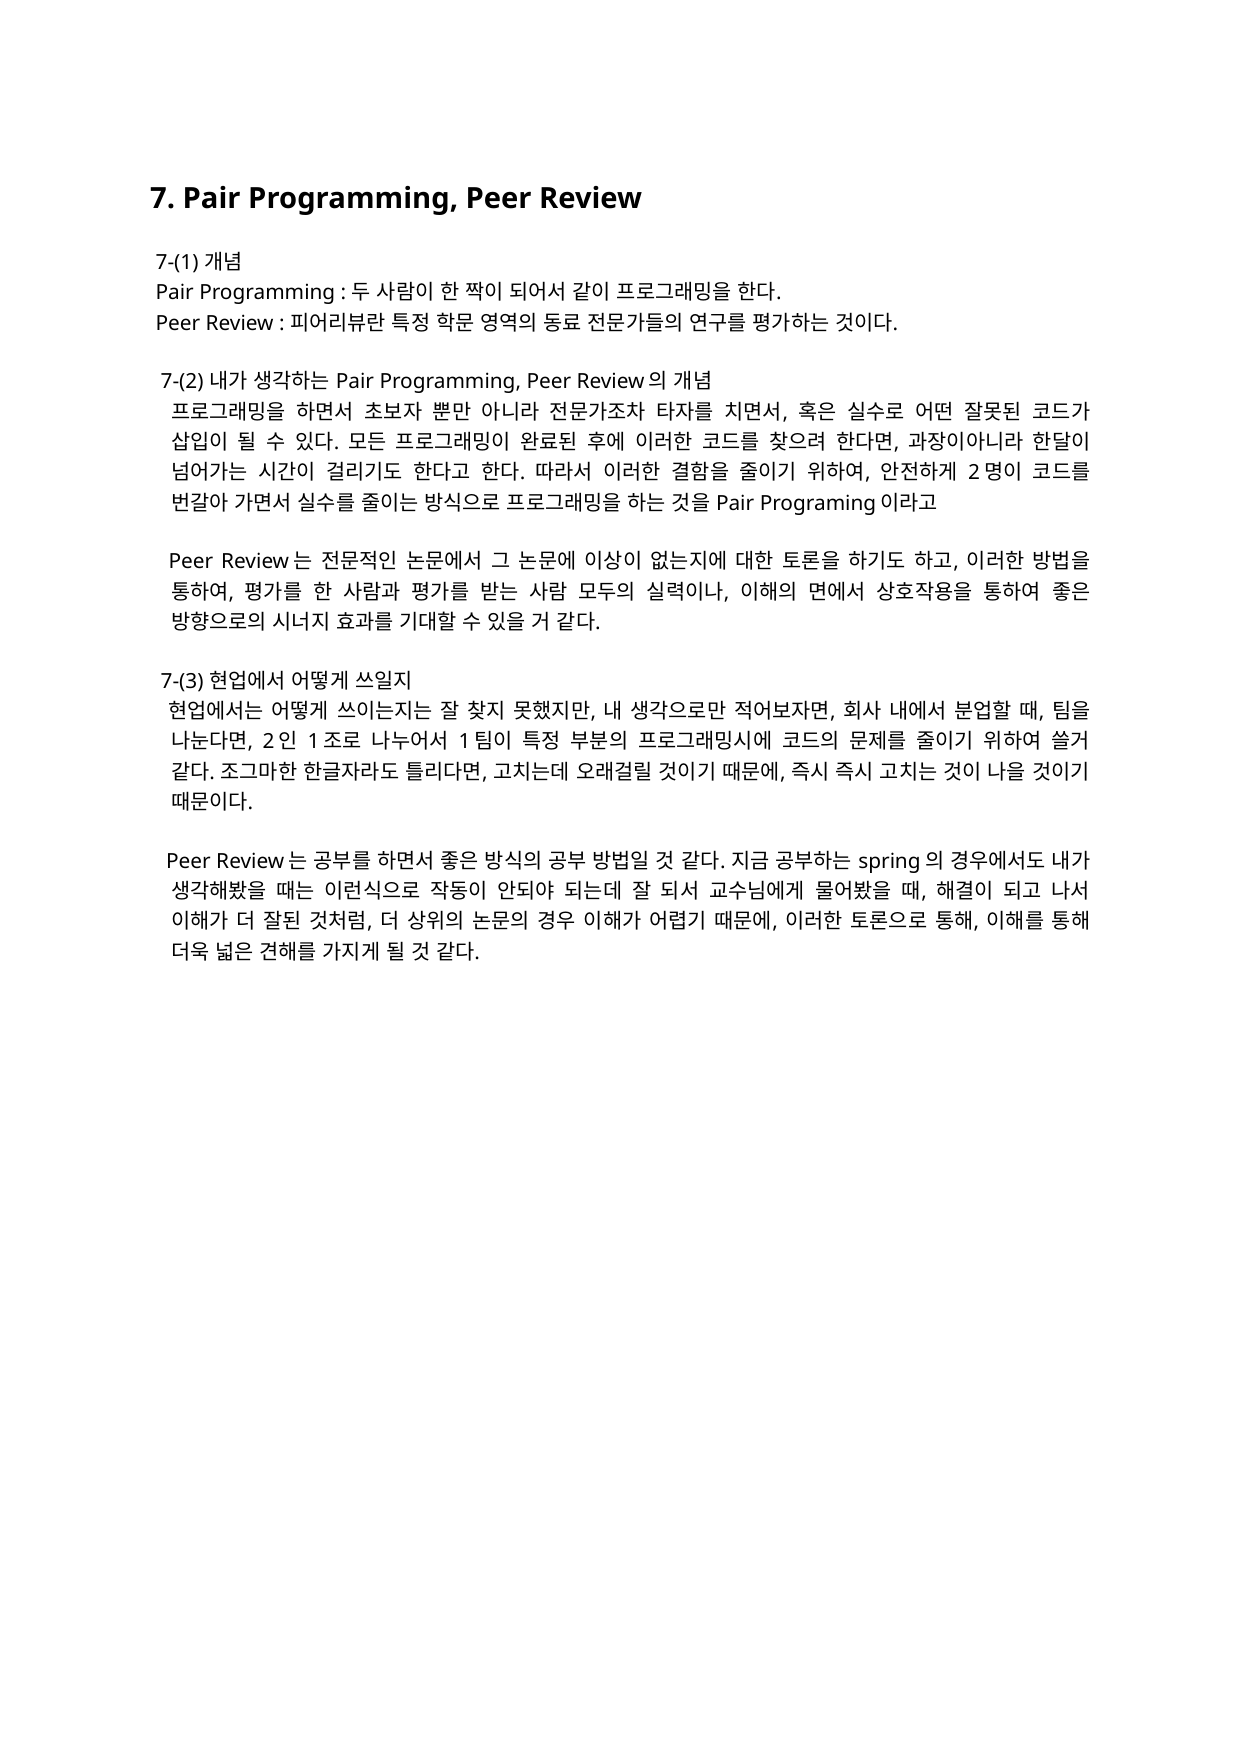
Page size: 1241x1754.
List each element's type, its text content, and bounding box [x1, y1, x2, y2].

text 7-(1) 개념 Pair Programming : 두 사람이 한 짝이 되어서 같이 프로그래밍을 한다. [150, 245, 1090, 306]
text 7. Pair Programming, Peer Review [150, 177, 1090, 217]
text 현업에서는 어떻게 쓰이는지는 잘 찾지 못했지만, 내 생각으로만 적어보자면, 회사 내에서 분업할 때, 팀을 나눈다면, 2인 1조로 나누어서 1팀이 특정 부분의 프로그래밍시에 코드의 문제를 줄이기 위하여 쓸거 같다. 조그마한 한글자라도 틀리다면, 고치는데 오래걸릴 것이기 때문에, 즉시 즉시 고치는 것이 나을 것이기 때문이다. [160, 694, 1090, 816]
text 7-(3) 현업에서 어떻게 쓰일지 [160, 664, 1090, 694]
text Peer Review는 공부를 하면서 좋은 방식의 공부 방법일 것 같다. 지금 공부하는 spring의 경우에서도 내가 생각해봤을 때는 이런식으로 작동이 안되야 되는데 잘 되서 교수님에게 물어봤을 때, 해결이 되고 나서 이해가 더 잘된 것처럼, 더 상위의 논문의 경우 이해가 어렵기 때문에, 이러한 토론으로 통해, 이해를 통해 더욱 넓은 견해를 가지게 될 것 같다. [160, 844, 1090, 965]
text 7-(2) 내가 생각하는 Pair Programming, Peer Review의 개념 프로그래밍을 하면서 초보자 뿐만 아니라 전문가조차 타자를 치면서, 혹은 실수로 어떤 잘못된 코드가 삽입이 될 수 있다. 모든 프로그래밍이 완료된 후에 이러한 코드를 찾으려 한다면, 과장이아니라 한달이 넘어가는 시간이 걸리기도 한다고 한다. 따라서 이러한 결함을 줄이기 위하여, 안전하게 2명이 코드를 번갈아 가면서 실수를 줄이는 방식으로 프로그래밍을 하는 것을 Pair Programing이라고 [160, 365, 1090, 516]
text Peer Review : 피어리뷰란 특정 학문 영역의 동료 전문가들의 연구를 평가하는 것이다. [150, 306, 1090, 336]
text Peer Review는 전문적인 논문에서 그 논문에 이상이 없는지에 대한 토론을 하기도 하고, 이러한 방법을 통하여, 평가를 한 사람과 평가를 받는 사람 모두의 실력이나, 이해의 면에서 상호작용을 통하여 좋은 방향으로의 시너지 효과를 기대할 수 있을 거 같다. [160, 545, 1090, 636]
